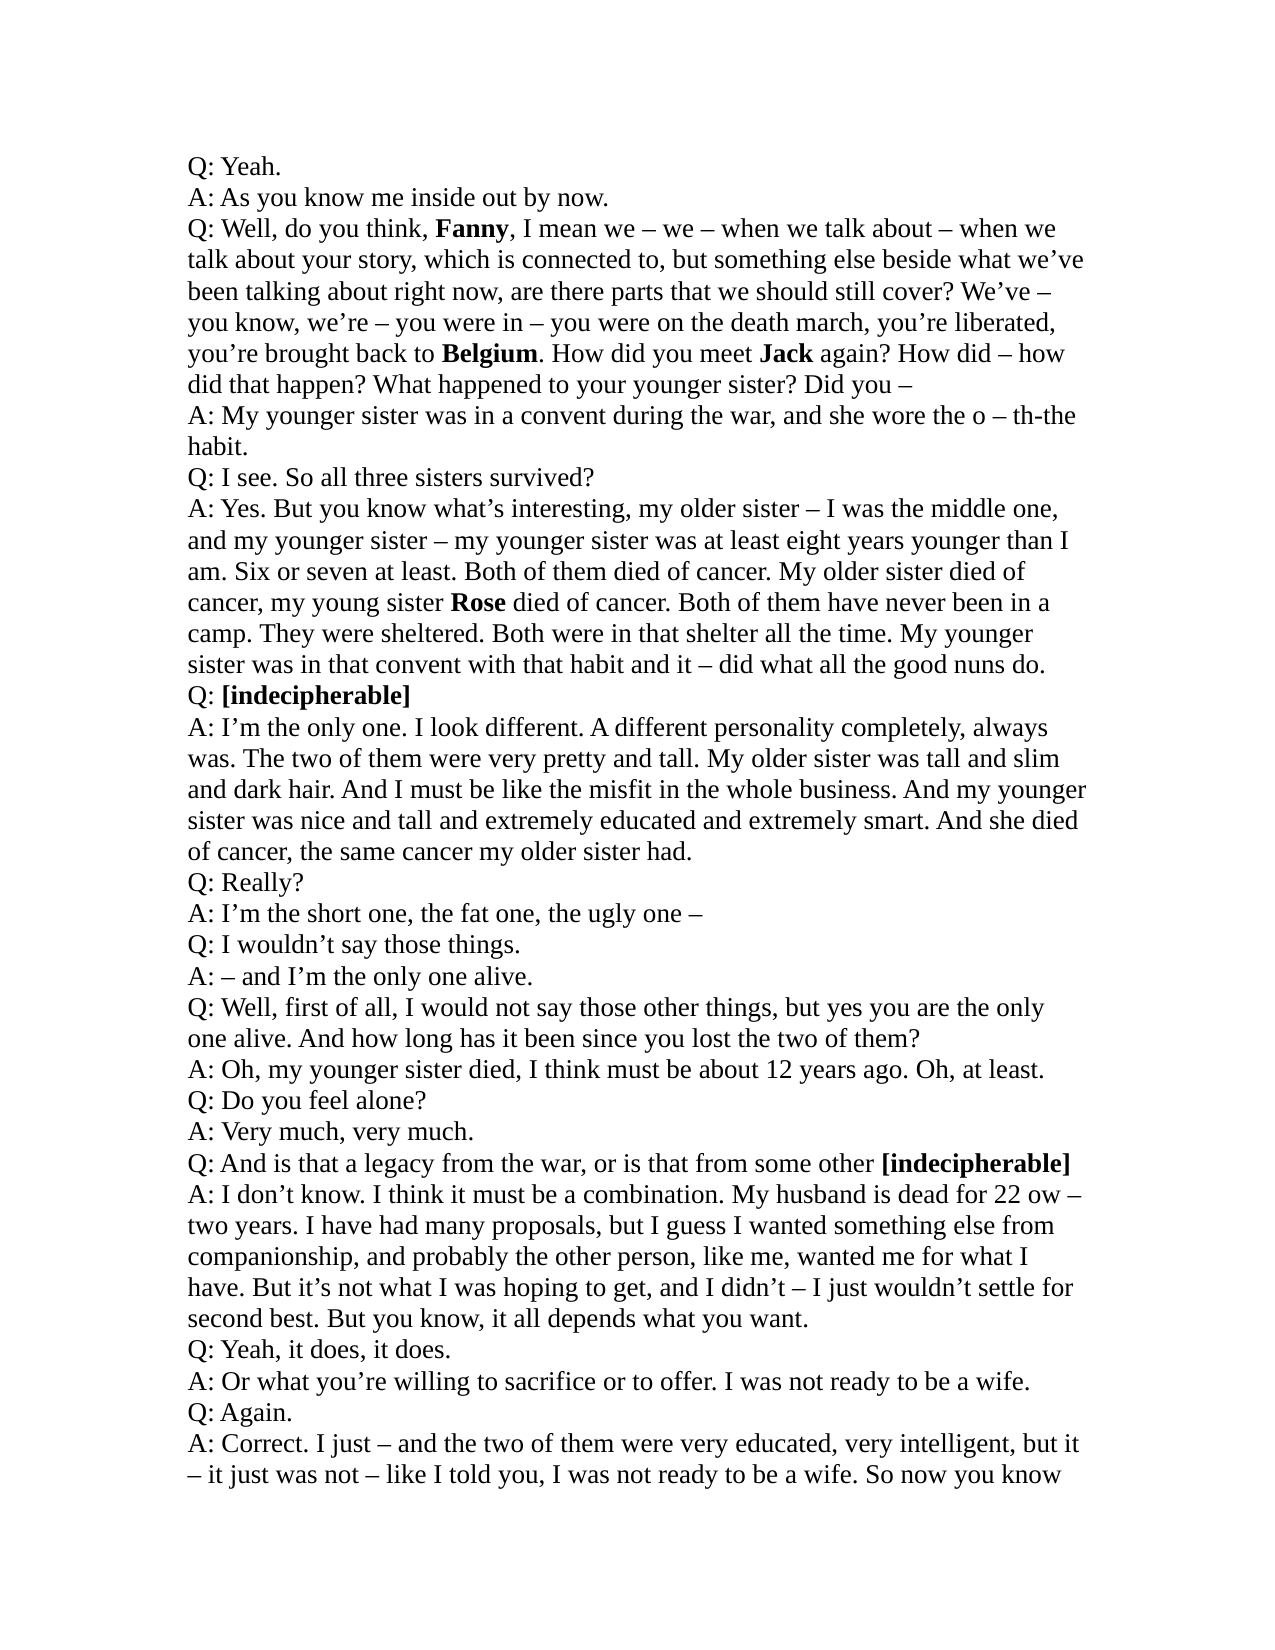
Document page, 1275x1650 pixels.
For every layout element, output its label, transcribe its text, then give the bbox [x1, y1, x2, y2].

text A: As you know me inside out by now. [187, 742, 1087, 773]
text A: Oh yes. [187, 493, 1087, 524]
text A: I do. [187, 337, 1087, 368]
text Q: Yeah. [187, 648, 1087, 679]
text A: I’m the only one. I look different. A different personality completely, always was. The two of them were very pretty and tall. My older sister was tall and slim and dark hair. And I must be like the misfit in the whole business. And my younger sister was nice and tall and extremely educated and extremely smart. And she died of cancer, the same cancer my older sister had. [187, 1271, 1087, 1427]
text A: And I express it, definitely. [187, 679, 1087, 711]
text A: I – [187, 555, 1087, 586]
text A: I really, really do. And another thing I think which is in my favor, is appreciate people and needing people. [187, 399, 1087, 461]
text Q: Yeah. [187, 368, 1087, 399]
text Q: Yes. Yes, and to say it. [187, 461, 1087, 493]
text Q: – even though they may feel it. [187, 586, 1087, 617]
text A: I definitely do. [187, 617, 1087, 648]
text Q: [indecipherable] [187, 1240, 1087, 1271]
text A: You mean, have emotions? [187, 274, 1087, 306]
text Q: So many people don’t say it. They don’t say that they appreciate – [187, 524, 1087, 555]
text Q: I see. So all three sisters survived? A: Yes. But you know what’s interesting, my older sister – I was the middle one, and my younger sister – my younger sister was at least eight years younger than I am. Six or seven at least. Both of them died of cancer. My older sister died of cancer, my young sister Rose died of cancer. Both of them have never been in a camp. They were sheltered. Both were in that shelter all the time. My younger sister was in that convent with that habit and it – did what all the good nuns do. [187, 1022, 1087, 1240]
text Q: Yeah. [187, 711, 1087, 742]
text Q: It sounds like it. You know, I – I’m just – I’m sad to hear that you think of yourself as less than, because of what you went through, rather than more than. Because not everybody would be able to not hate. Not everybody would be able to still feel, still – [187, 150, 1087, 274]
text A: My younger sister was in a convent during the war, and she wore the o – th-the habit. [187, 960, 1087, 1022]
text Q: Well, do you think, Fanny, I mean we – we – when we talk about – when we talk about your story, which is connected to, but something else beside what we’ve been talking about right now, are there parts that we should still cover? We’ve – you know, we’re – you were in – you were on the death march, you’re liberated, you’re brought back to Belgium. How did you meet Jack again? How did – how did that happen? What happened to your younger sister? Did you – [187, 773, 1087, 960]
text Q: Really? [187, 1427, 1087, 1458]
text A: I’m the short one, the fat one, the ugly one – [187, 1458, 1087, 1489]
text Q: Yeah, yeah. [187, 306, 1087, 337]
